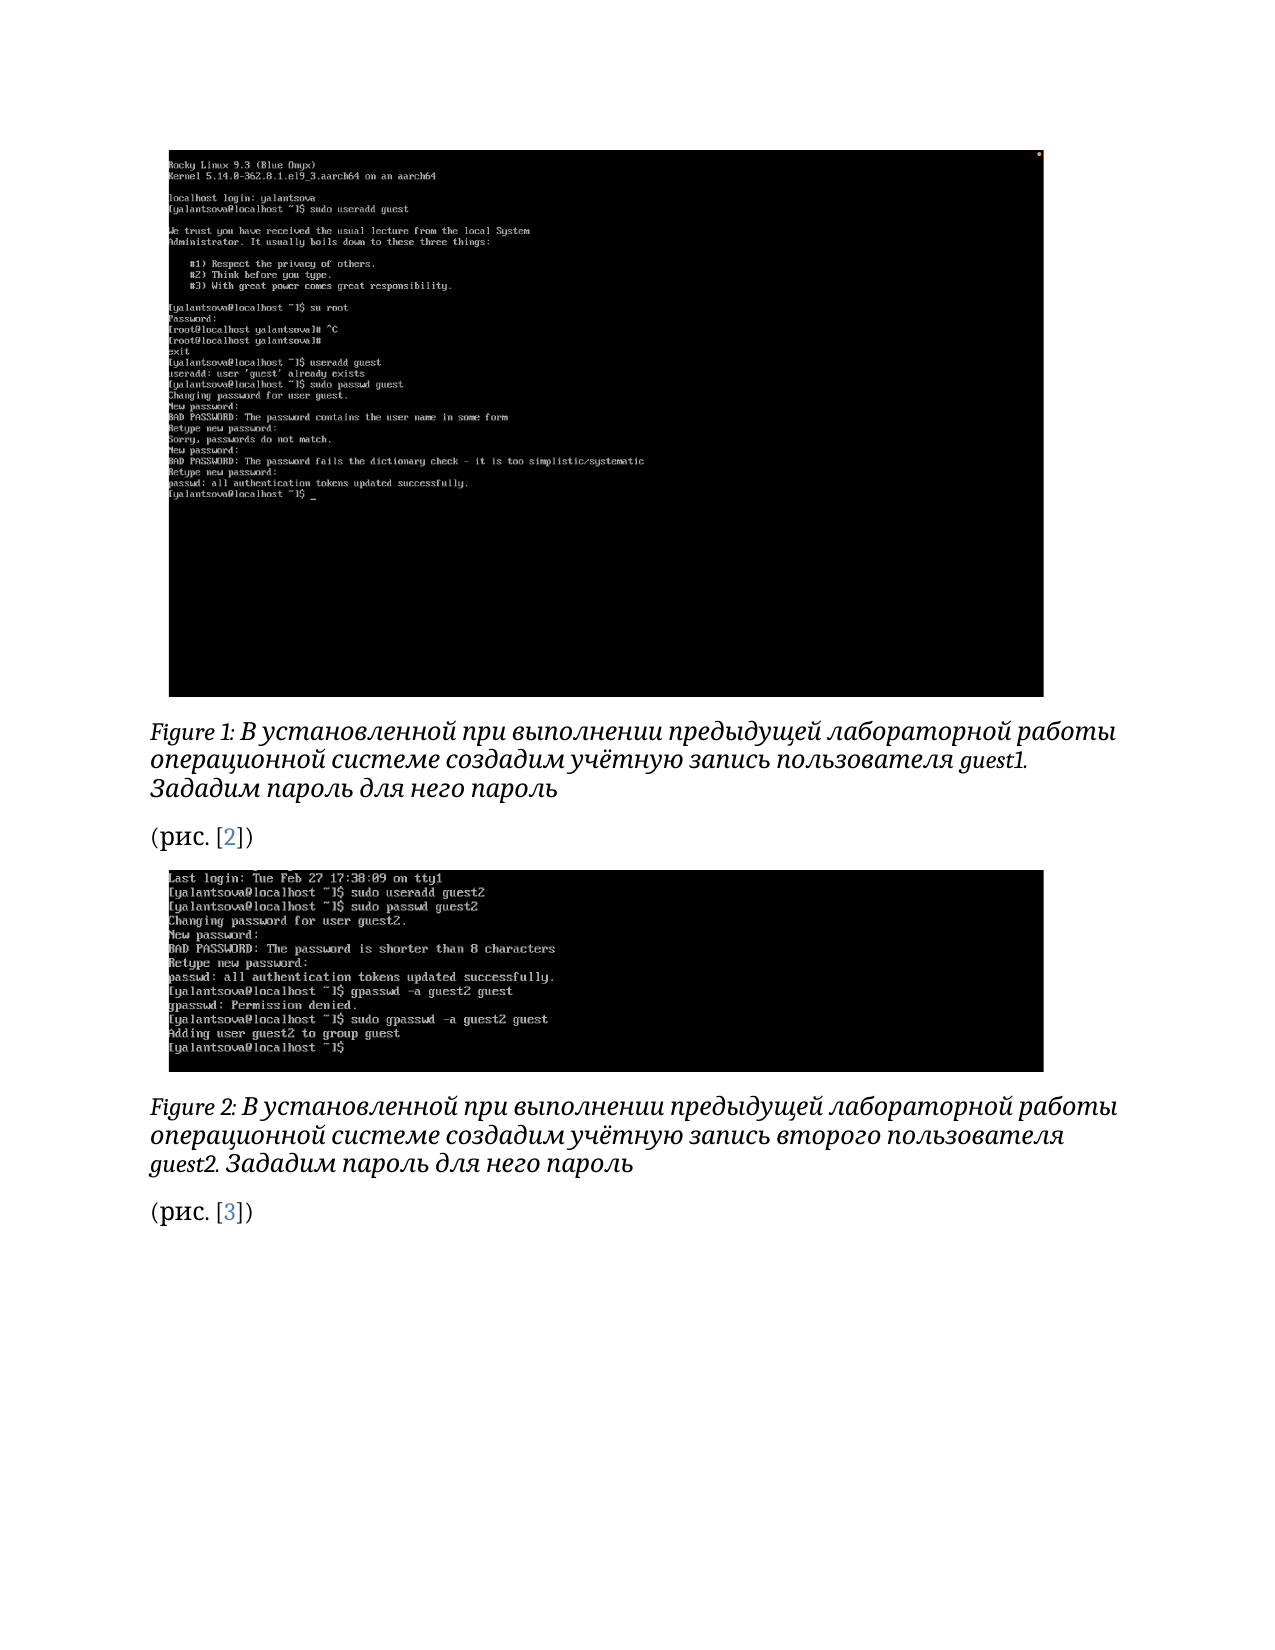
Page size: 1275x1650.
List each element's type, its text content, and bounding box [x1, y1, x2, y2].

text (рис. [2]) [150, 823, 1125, 851]
text Figure 1: В установленной при выполнении предыдущей лабораторной работы операционной системе создадим учётную запись пользователя guest1. Зададим пароль для него пароль [150, 718, 1125, 804]
text Figure 2: В установленной при выполнении предыдущей лабораторной работы операционной системе создадим учётную запись второго пользователя guest2. Зададим пароль для него пароль [150, 1093, 1125, 1179]
picture [168, 870, 1044, 1072]
picture [168, 150, 1044, 697]
text (рис. [3]) [150, 1198, 1125, 1227]
